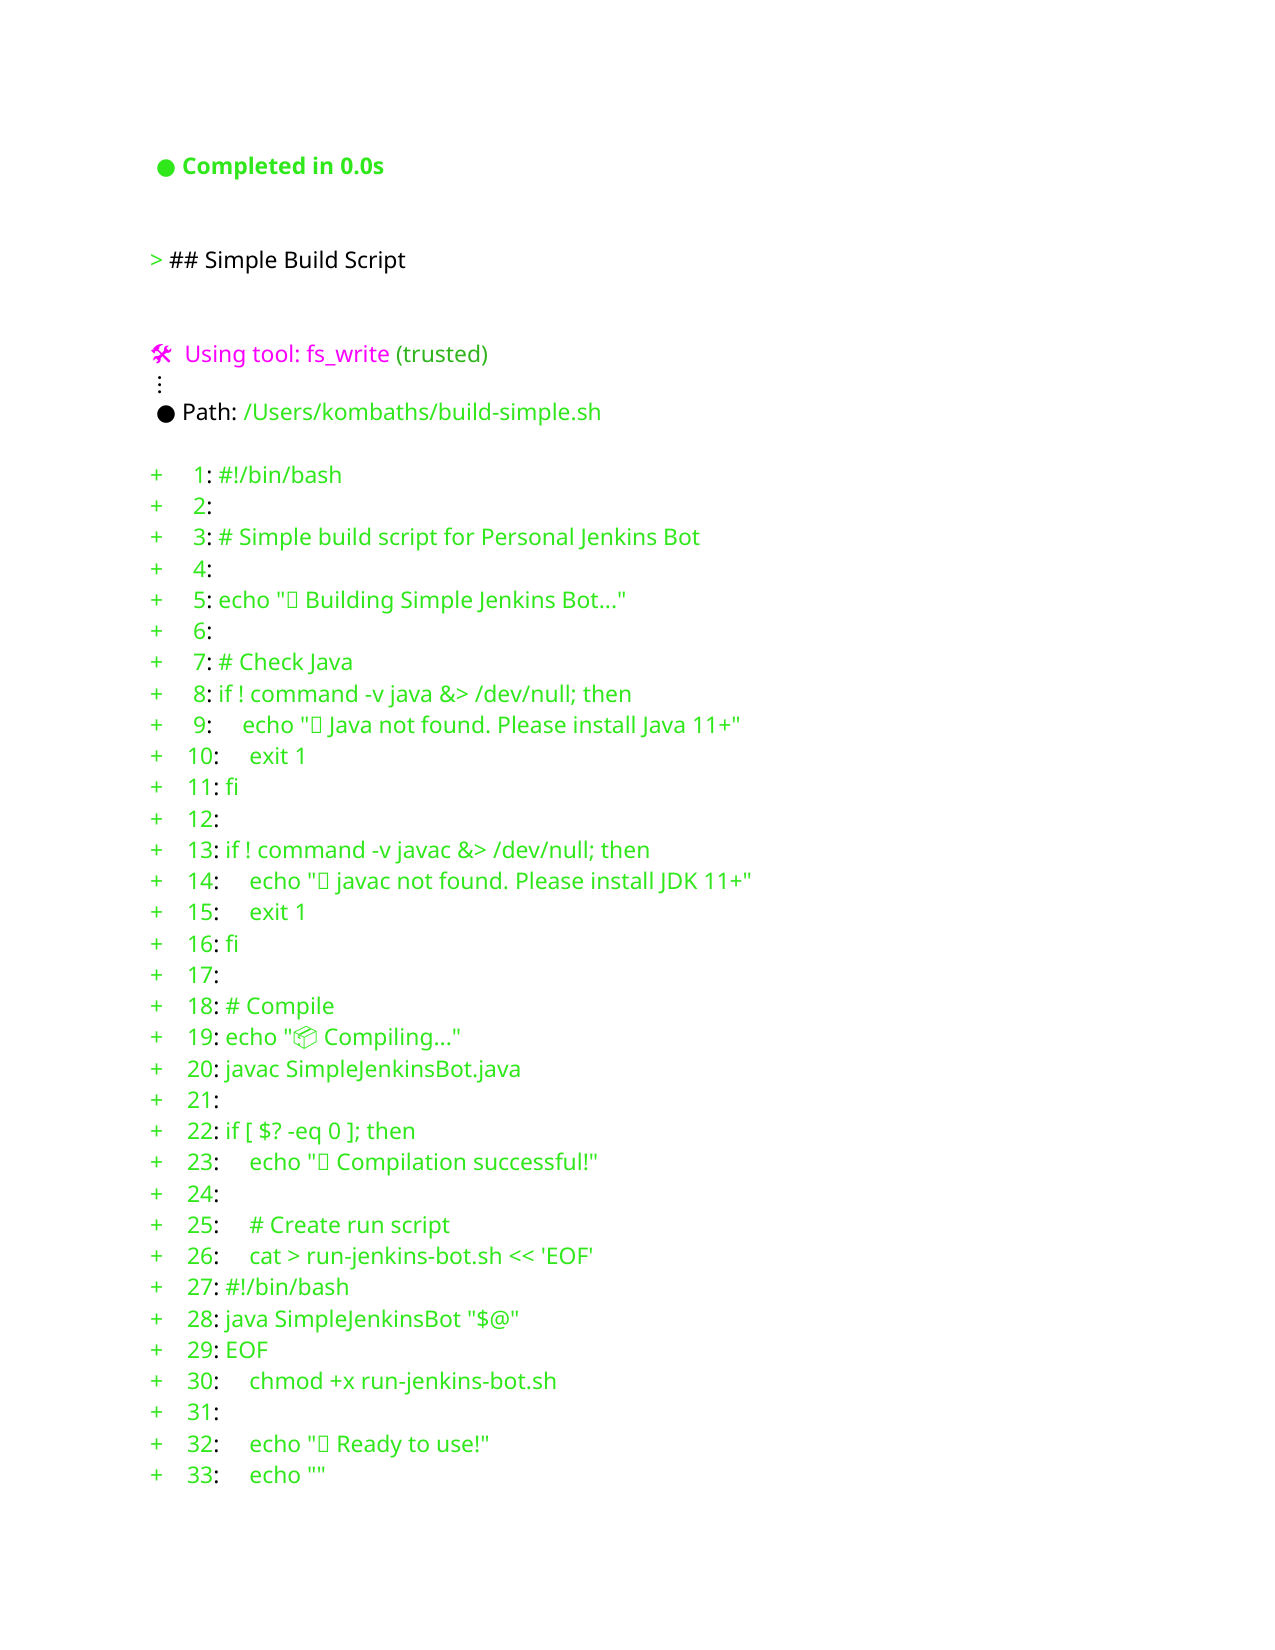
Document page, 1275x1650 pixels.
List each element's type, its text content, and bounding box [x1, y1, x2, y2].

text + 7: # Check Java [150, 646, 1125, 677]
text + 30: chmod +x run-jenkins-bot.sh [150, 1365, 1125, 1396]
text ⋮ [150, 369, 1125, 396]
text + 20: javac SimpleJenkinsBot.java [150, 1052, 1125, 1084]
text ● Path: /Users/kombaths/build-simple.sh [150, 396, 1125, 427]
text + 25: # Create run script [150, 1209, 1125, 1240]
text + 18: # Compile [150, 990, 1125, 1021]
text + 27: #!/bin/bash [150, 1271, 1125, 1302]
text + 19: echo "📦 Compiling..." [150, 1021, 1125, 1052]
text + 5: echo "🔨 Building Simple Jenkins Bot..." [150, 584, 1125, 615]
text + 17: [150, 959, 1125, 990]
text 🛠️ Using tool: fs_write (trusted) [150, 337, 1125, 369]
text + 22: if [ $? -eq 0 ]; then [150, 1115, 1125, 1146]
text + 28: java SimpleJenkinsBot "$@" [150, 1302, 1125, 1334]
text + 15: exit 1 [150, 896, 1125, 927]
text + 32: echo "🚀 Ready to use!" [150, 1427, 1125, 1459]
text + 3: # Simple build script for Personal Jenkins Bot [150, 521, 1125, 552]
text + 21: [150, 1084, 1125, 1115]
text + 26: cat > run-jenkins-bot.sh << 'EOF' [150, 1240, 1125, 1271]
text + 23: echo "✅ Compilation successful!" [150, 1146, 1125, 1177]
text + 13: if ! command -v javac &> /dev/null; then [150, 834, 1125, 865]
text + 6: [150, 615, 1125, 646]
text + 31: [150, 1396, 1125, 1427]
text + 29: EOF [150, 1334, 1125, 1365]
text > ## Simple Build Script [150, 244, 1125, 275]
text + 12: [150, 802, 1125, 834]
text + 16: fi [150, 927, 1125, 959]
text + 33: echo "" [150, 1459, 1125, 1490]
text + 24: [150, 1177, 1125, 1209]
text + 14: echo "❌ javac not found. Please install JDK 11+" [150, 865, 1125, 896]
text + 2: [150, 490, 1125, 521]
text + 8: if ! command -v java &> /dev/null; then [150, 677, 1125, 709]
text + 1: #!/bin/bash [150, 459, 1125, 490]
text + 9: echo "❌ Java not found. Please install Java 11+" [150, 709, 1125, 740]
text + 11: fi [150, 771, 1125, 802]
text ● Completed in 0.0s [150, 150, 1125, 181]
text + 10: exit 1 [150, 740, 1125, 771]
text + 4: [150, 552, 1125, 584]
